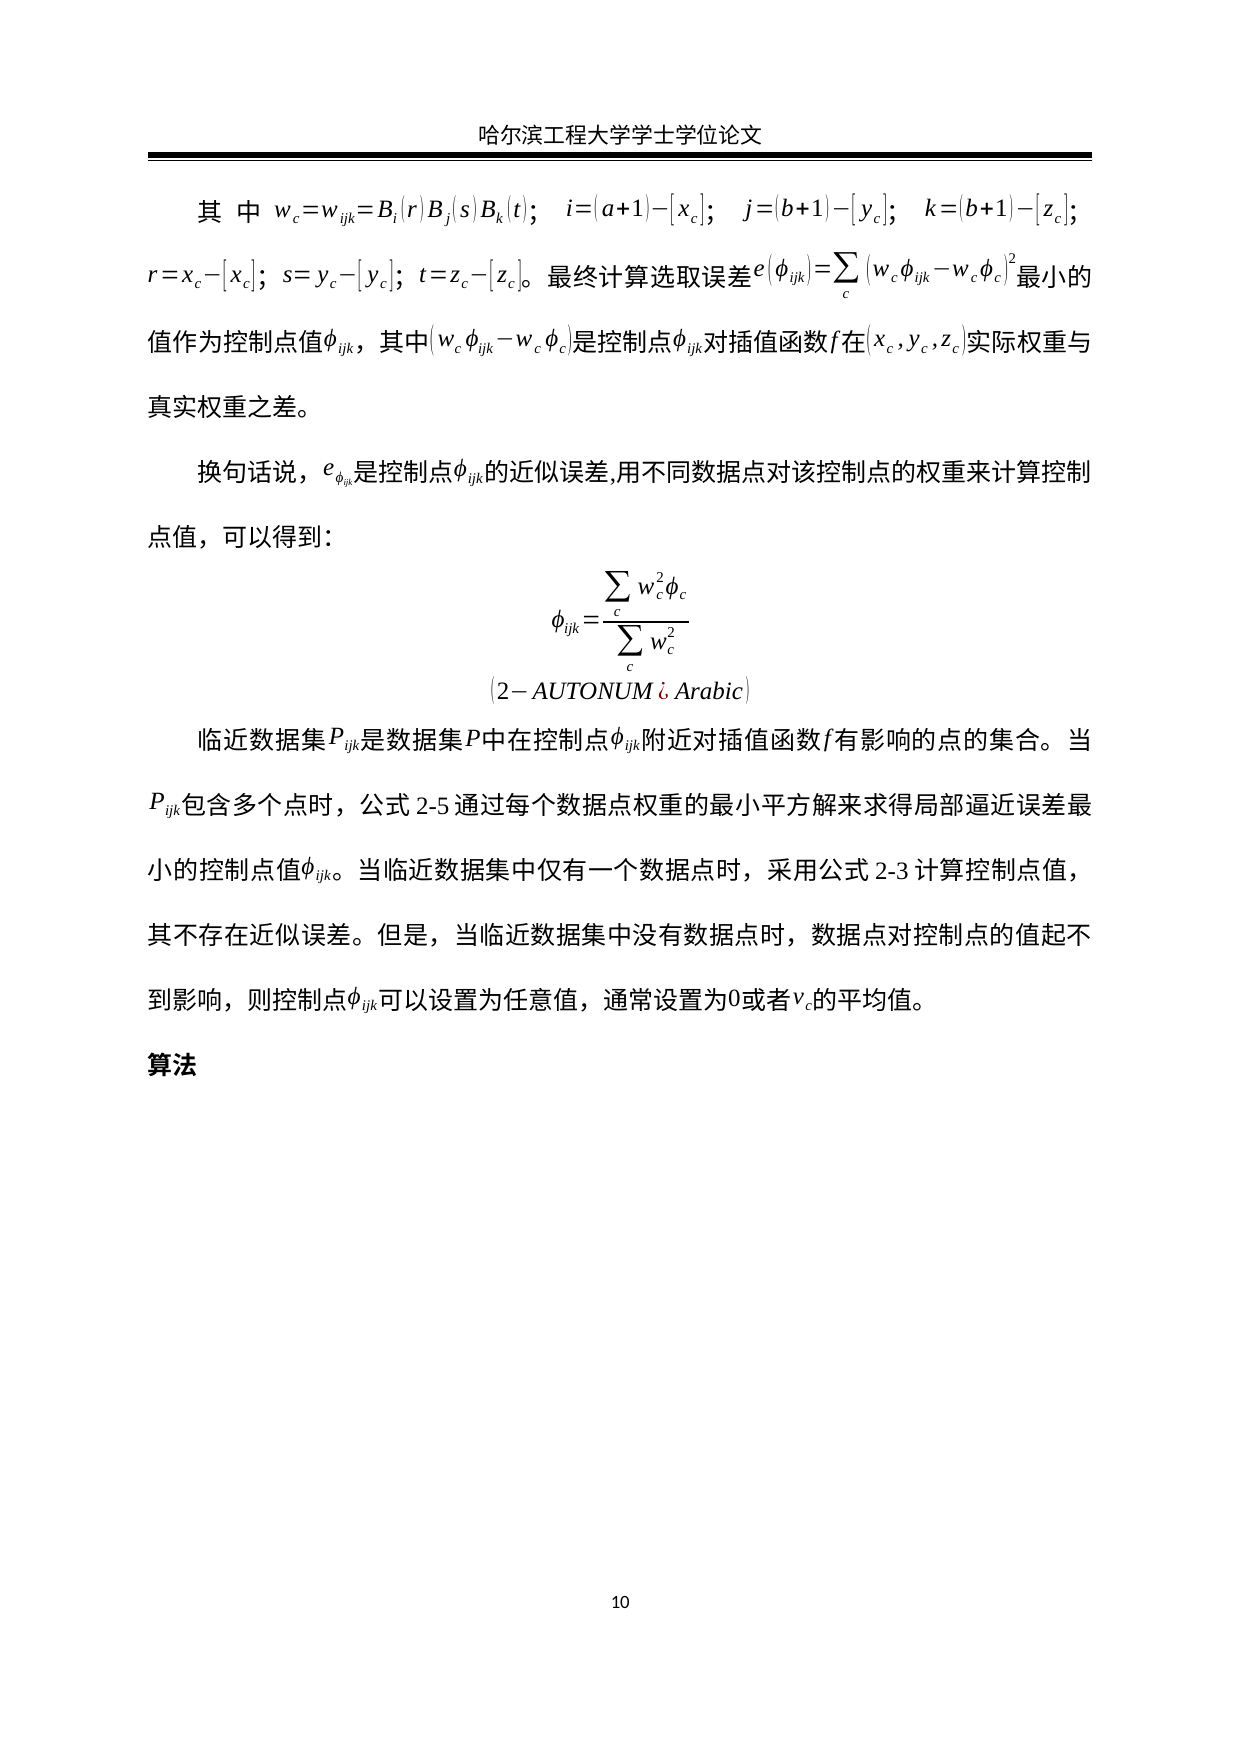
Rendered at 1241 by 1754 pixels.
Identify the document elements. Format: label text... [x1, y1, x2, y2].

text 临近数据集是数据集中在控制点附近对插值函数有影响的点的集合。当包含多个点时，公式2-5通过每个数据点权重的最小平方解来求得局部逼近误差最小的控制点值。当临近数据集中仅有一个数据点时，采用公式2-3计算控制点值，其不存在近似误差。但是，当临近数据集中没有数据点时，数据点对控制点的值起不到影响，则控制点可以设置为任意值，通常设置为或者的平均值。 [148, 706, 1092, 1031]
text 换句话说，是控制点的近似误差,用不同数据点对该控制点的权重来计算控制点值，可以得到： [148, 438, 1092, 568]
text 其中；；；；；；。最终计算选取误差最小的值作为控制点值，其中是控制点对插值函数在实际权重与真实权重之差。 [148, 178, 1092, 438]
text 算法 [148, 1031, 1092, 1096]
